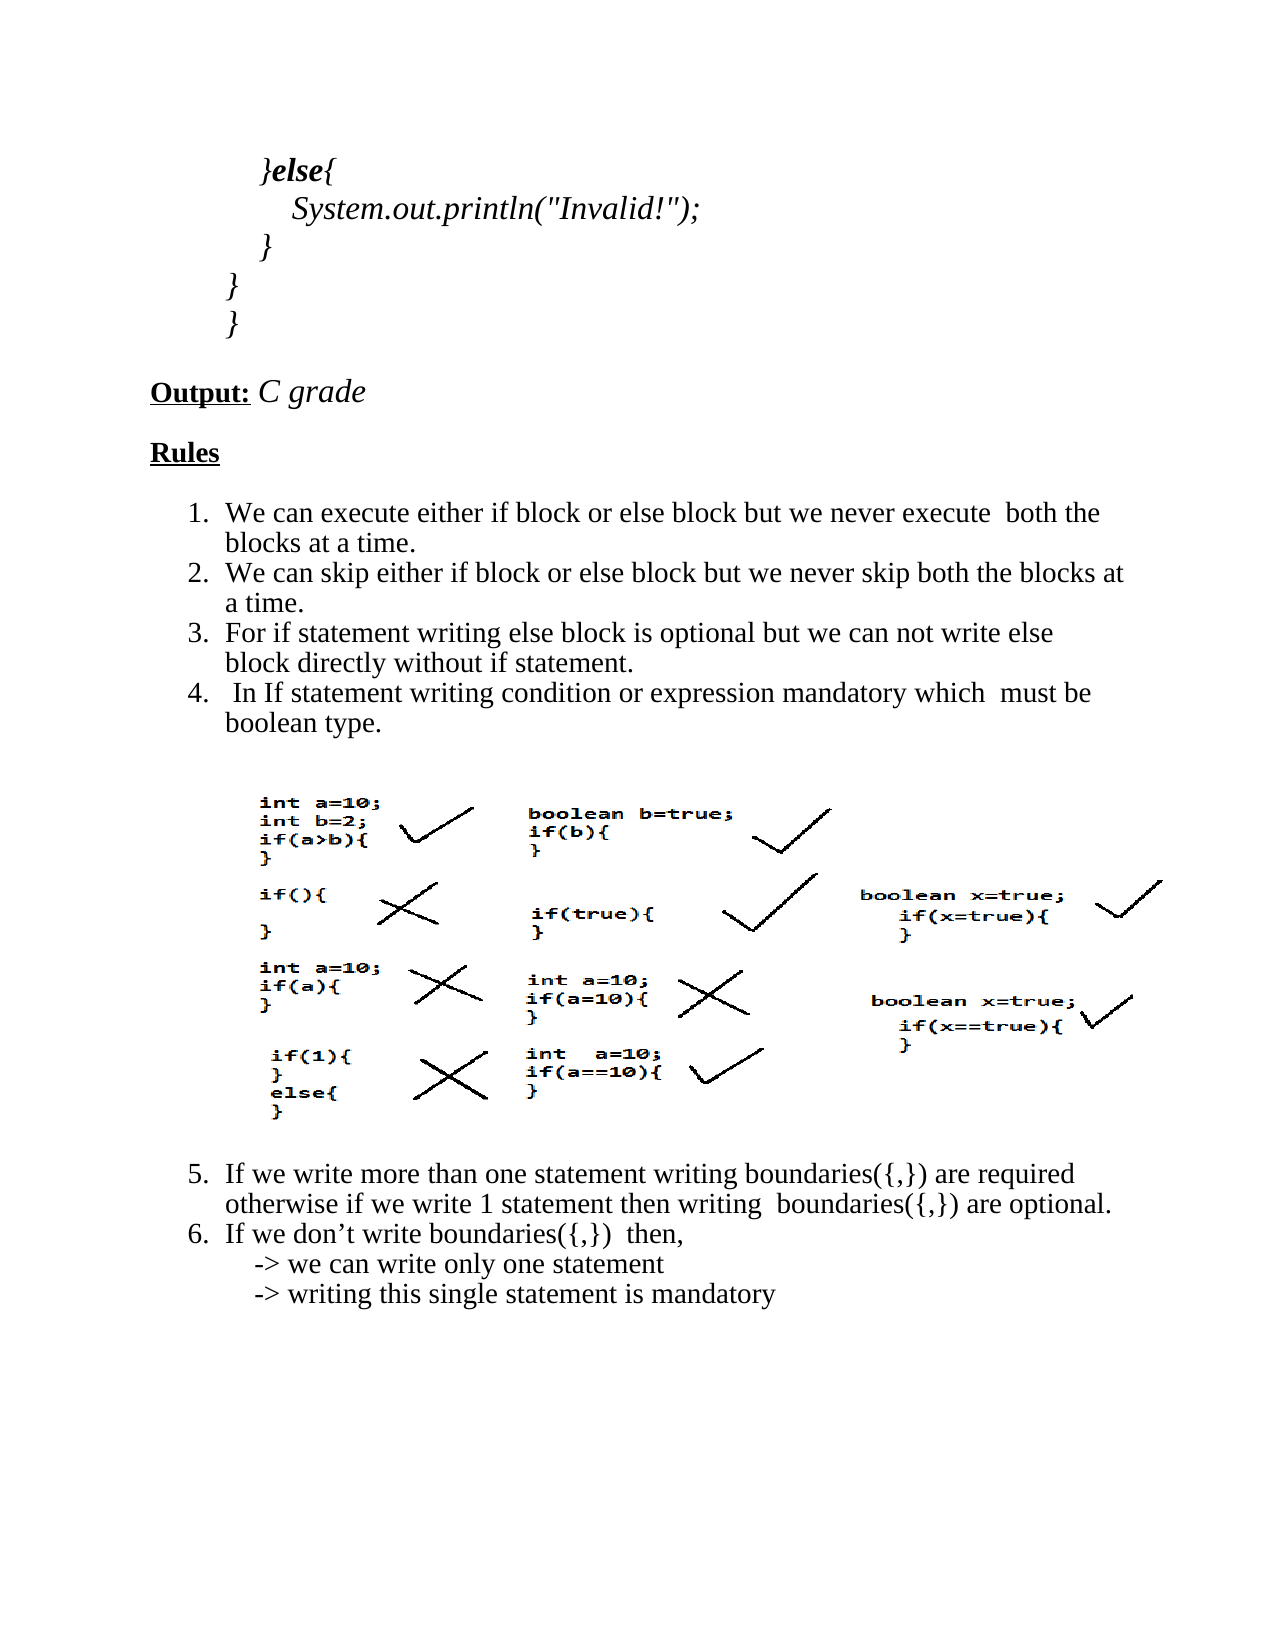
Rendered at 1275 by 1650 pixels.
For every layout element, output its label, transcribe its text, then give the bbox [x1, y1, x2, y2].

list In If statement writing condition or expression mandatory which must be boolean type. [187, 679, 1125, 739]
list We can skip either if block or else block but we never skip both the blocks at a time. [187, 559, 1125, 619]
text }else{ [225, 150, 1125, 188]
text -> writing this single statement is mandatory [225, 1280, 1125, 1310]
text } [225, 265, 1125, 303]
picture [237, 789, 1176, 1130]
text System.out.println("Invalid!"); [225, 188, 1125, 227]
list We can execute either if block or else block but we never execute both the blocks at a time. [187, 499, 1125, 559]
list If we don’t write boundaries({,}) then, [187, 1219, 1125, 1249]
list For if statement writing else block is optional but we can not write else block directly without if statement. [187, 619, 1125, 679]
text -> we can write only one statement [225, 1249, 1125, 1279]
text } [225, 303, 1125, 342]
text Output: C grade [150, 371, 1125, 409]
text } [225, 227, 1125, 265]
list If we write more than one statement writing boundaries({,}) are required otherwise if we write 1 statement then writing boundaries({,}) are optional. [187, 1159, 1125, 1219]
text Rules [150, 438, 1125, 468]
